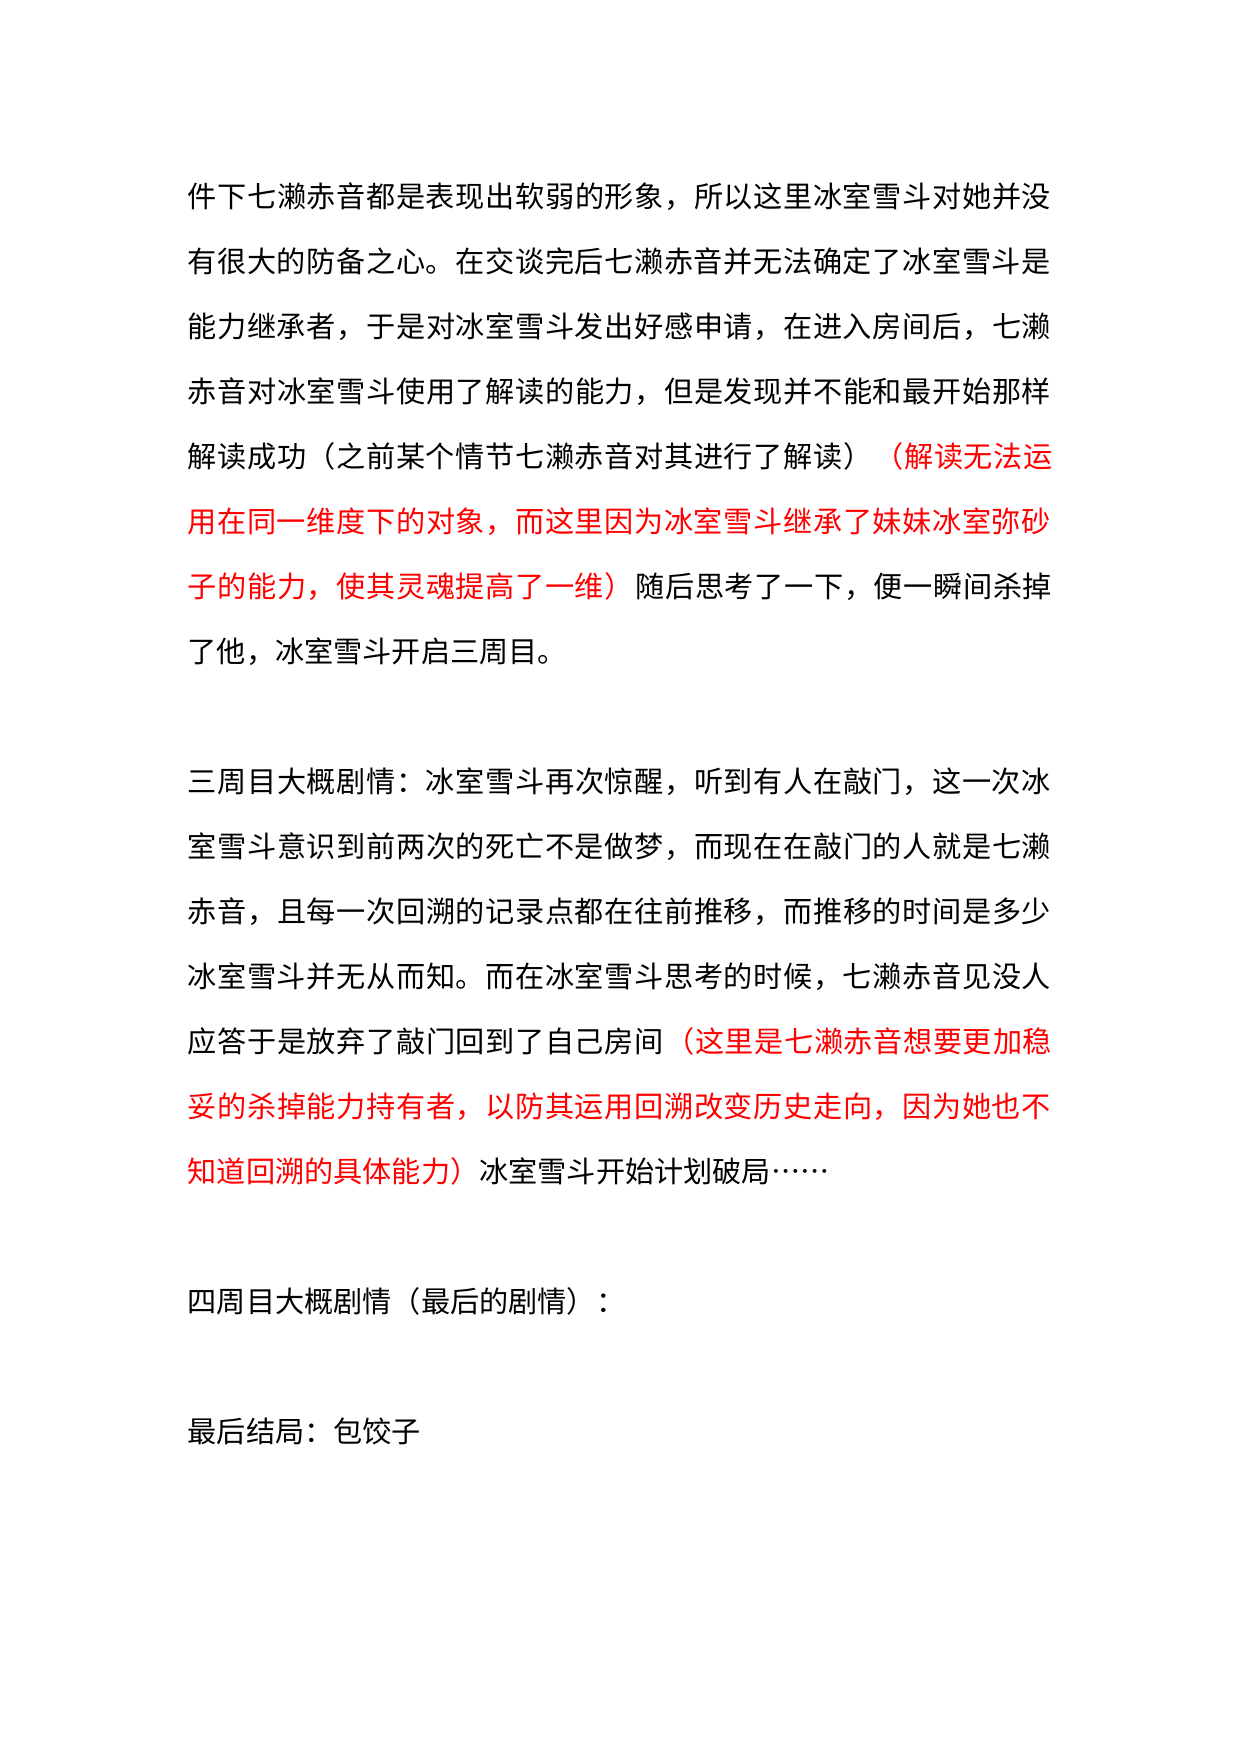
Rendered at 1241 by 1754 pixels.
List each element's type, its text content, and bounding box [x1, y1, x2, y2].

text 最后结局：包饺子 [187, 1397, 1053, 1462]
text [187, 162, 1053, 682]
text 四周目大概剧情（最后的剧情）： [187, 1267, 1053, 1332]
text 三周目大概剧情：冰室雪斗再次惊醒，听到有人在敲门，这一次冰室雪斗意识到前两次的死亡不是做梦，而现在在敲门的人就是七濑赤音，且每一次回溯的记录点都在往前推移，而推移的时间是多少冰室雪斗并无从而知。而在冰室雪斗思考的时候，七濑赤音见没人应答于是放弃了敲门回到了自己房间（这里是七濑赤音想要更加稳妥的杀掉能力持有者，以防其运用回溯改变历史走向，因为她也不知道回溯的具体能力）冰室雪斗开始计划破局…… [187, 747, 1053, 1202]
